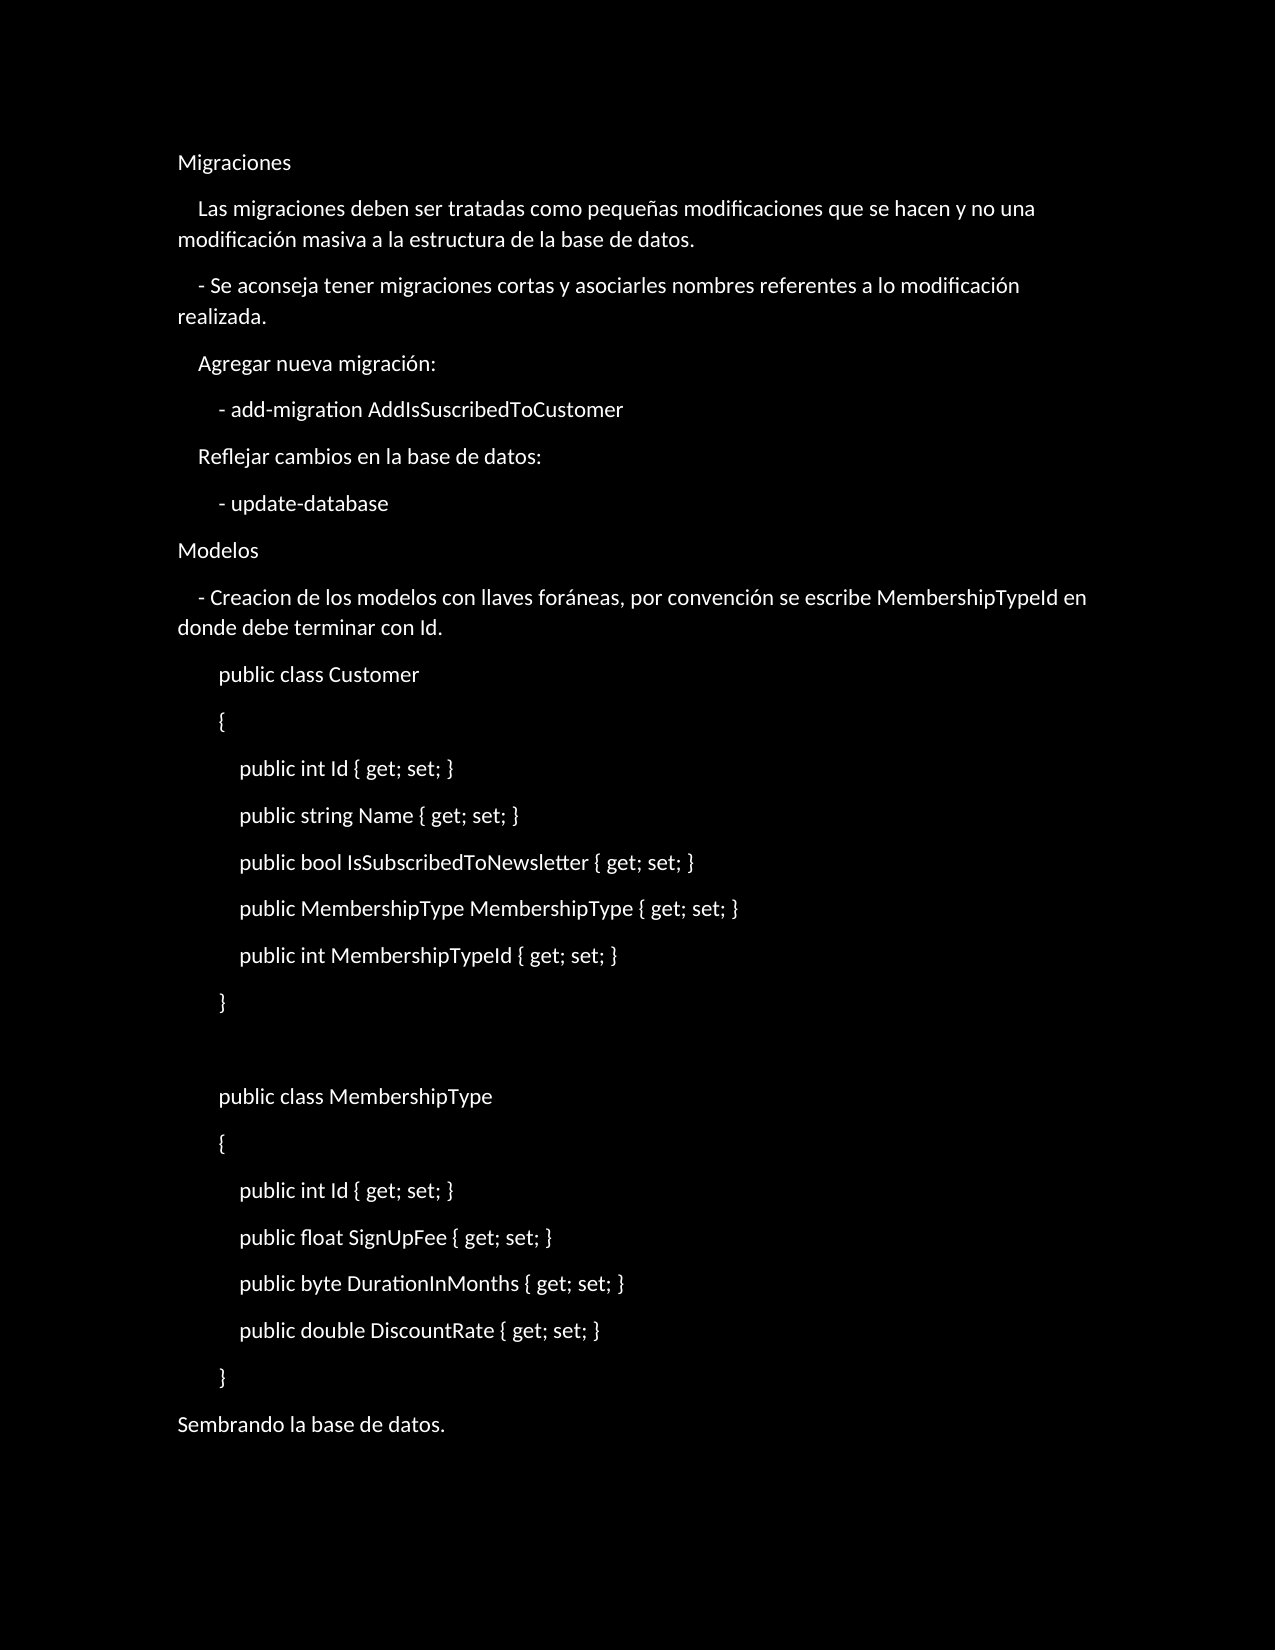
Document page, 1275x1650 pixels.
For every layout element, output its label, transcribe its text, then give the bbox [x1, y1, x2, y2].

text public byte DurationInMonths { get; set; } [177, 1269, 1098, 1297]
text - Creacion de los modelos con llaves foráneas, por convención se escribe MembershipTypeId en donde debe terminar con Id. [177, 583, 1098, 641]
text public double DiscountRate { get; set; } [177, 1316, 1098, 1344]
text Modelos [177, 536, 1098, 564]
text public class MembershipType [177, 1082, 1098, 1110]
text public class Customer [177, 660, 1098, 688]
text Migraciones [177, 148, 1098, 176]
text Las migraciones deben ser tratadas como pequeñas modificaciones que se hacen y no una modificación masiva a la estructura de la base de datos. [177, 194, 1098, 253]
text } [177, 1363, 1098, 1391]
text Reflejar cambios en la base de datos: [177, 442, 1098, 470]
text public int MembershipTypeId { get; set; } [177, 941, 1098, 969]
text } [177, 988, 1098, 1016]
text { [177, 707, 1098, 735]
text Agregar nueva migración: [177, 349, 1098, 377]
text public string Name { get; set; } [177, 801, 1098, 829]
text { [177, 1129, 1098, 1157]
text Sembrando la base de datos. [177, 1410, 1098, 1438]
text public float SignUpFee { get; set; } [177, 1223, 1098, 1251]
text - Se aconseja tener migraciones cortas y asociarles nombres referentes a lo modificación realizada. [177, 272, 1098, 330]
text - add-migration AddIsSuscribedToCustomer [177, 396, 1098, 423]
text - update-database [177, 489, 1098, 517]
text public int Id { get; set; } [177, 1176, 1098, 1204]
text public int Id { get; set; } [177, 754, 1098, 782]
text public MembershipType MembershipType { get; set; } [177, 894, 1098, 922]
text public bool IsSubscribedToNewsletter { get; set; } [177, 848, 1098, 876]
